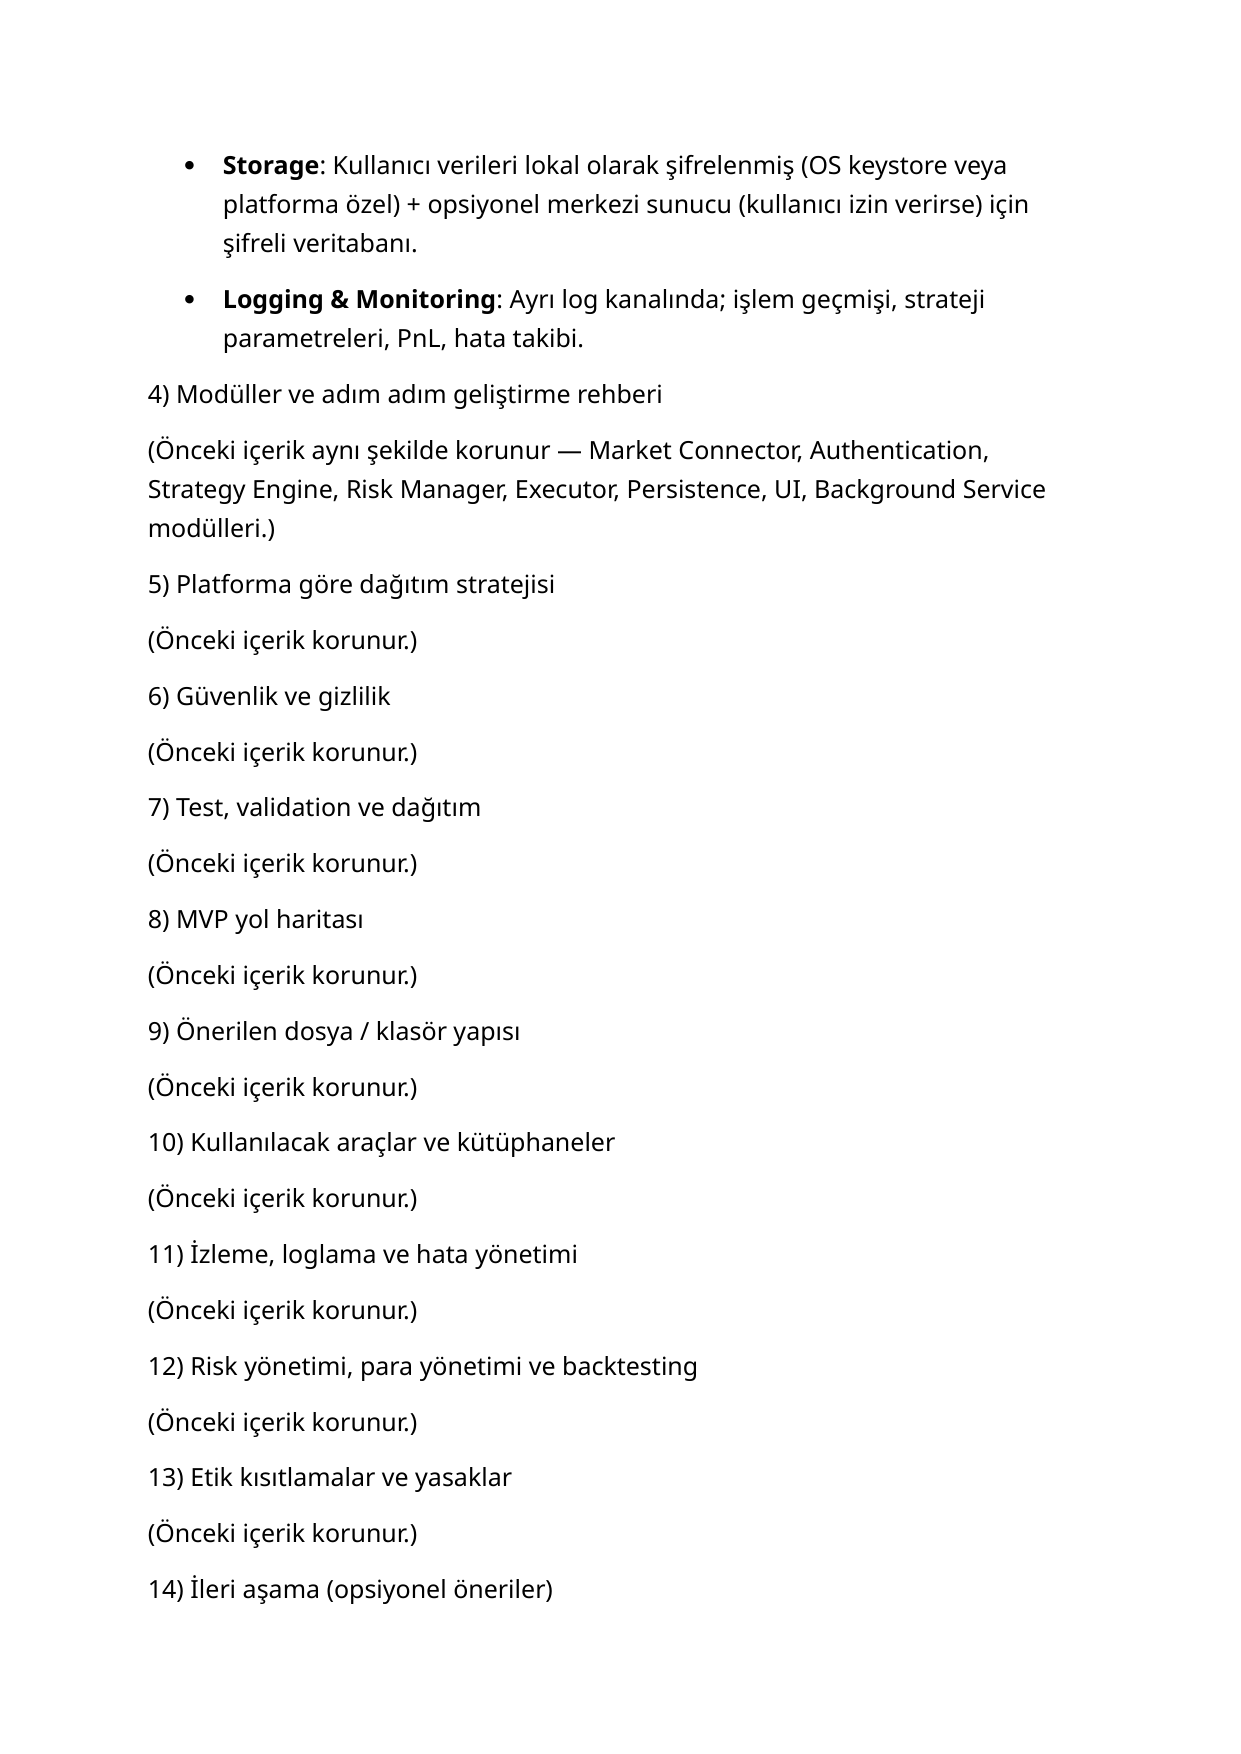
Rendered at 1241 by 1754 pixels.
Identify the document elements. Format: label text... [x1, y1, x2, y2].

text 7) Test, validation ve dağıtım [148, 790, 1093, 824]
text 9) Önerilen dosya / klasör yapısı [148, 1013, 1093, 1047]
list Storage: Kullanıcı verileri lokal olarak şifrelenmiş (OS keystore veya platforma özel) + opsiyonel merkezi sunucu (kullanıcı izin verirse) için şifreli veritabanı. [185, 148, 1093, 260]
text 10) Kullanılacak araçlar ve kütüphaneler [148, 1125, 1093, 1159]
text (Önceki içerik aynı şekilde korunur — Market Connector, Authentication, Strategy Engine, Risk Manager, Executor, Persistence, UI, Background Service modülleri.) [148, 433, 1093, 545]
list Logging & Monitoring: Ayrı log kanalında; işlem geçmişi, strateji parametreleri, PnL, hata takibi. [185, 282, 1093, 355]
text (Önceki içerik korunur.) [148, 1516, 1093, 1550]
text (Önceki içerik korunur.) [148, 846, 1093, 880]
text (Önceki içerik korunur.) [148, 958, 1093, 992]
text (Önceki içerik korunur.) [148, 1181, 1093, 1215]
text 8) MVP yol haritası [148, 902, 1093, 936]
text 4) Modüller ve adım adım geliştirme rehberi [148, 377, 1093, 411]
text (Önceki içerik korunur.) [148, 734, 1093, 768]
text 14) İleri aşama (opsiyonel öneriler) [148, 1572, 1093, 1606]
text (Önceki içerik korunur.) [148, 1293, 1093, 1327]
text 11) İzleme, loglama ve hata yönetimi [148, 1237, 1093, 1271]
text (Önceki içerik korunur.) [148, 623, 1093, 657]
text 5) Platforma göre dağıtım stratejisi [148, 567, 1093, 601]
text (Önceki içerik korunur.) [148, 1069, 1093, 1103]
text (Önceki içerik korunur.) [148, 1404, 1093, 1438]
text 12) Risk yönetimi, para yönetimi ve backtesting [148, 1348, 1093, 1382]
text 6) Güvenlik ve gizlilik [148, 678, 1093, 712]
text 13) Etik kısıtlamalar ve yasaklar [148, 1460, 1093, 1494]
